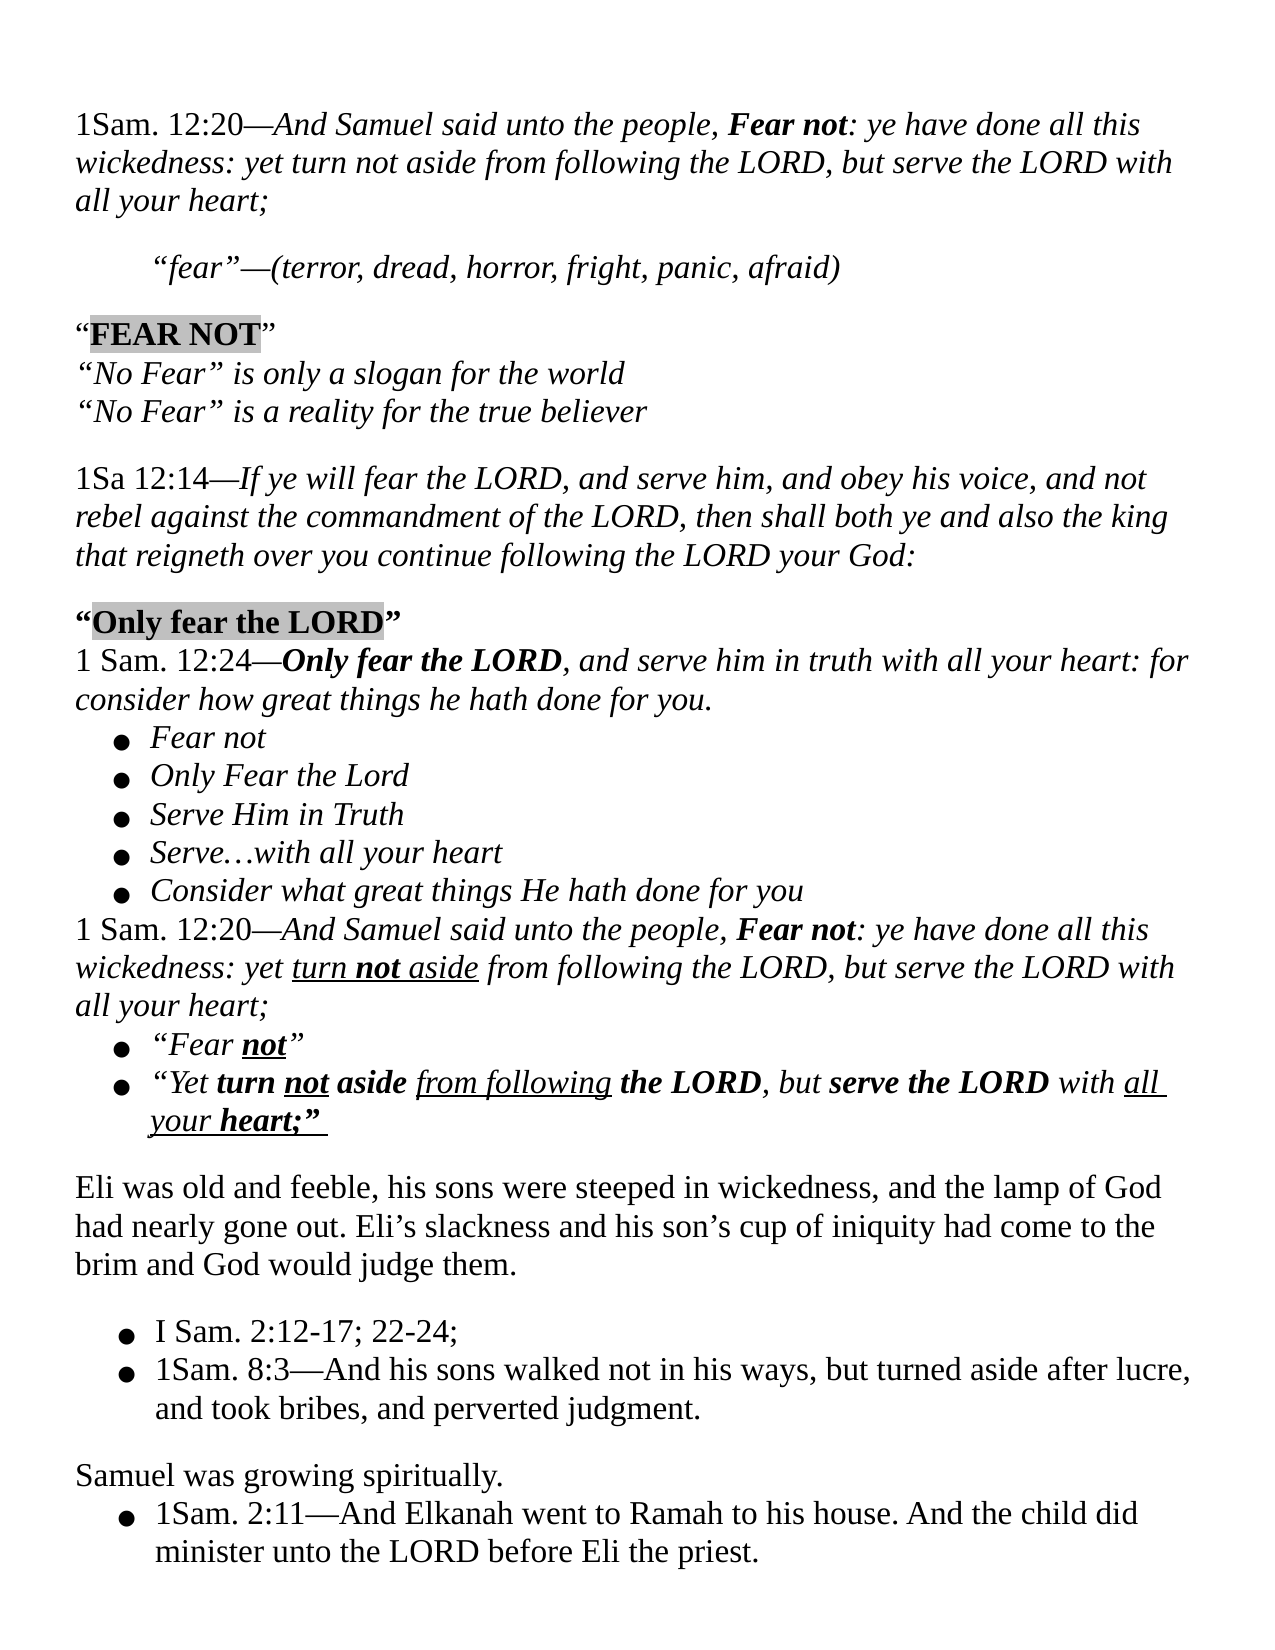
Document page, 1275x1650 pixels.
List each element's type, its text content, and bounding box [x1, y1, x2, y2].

list Consider what great things He hath done for you [112, 870, 1200, 909]
list Fear not [112, 717, 1200, 755]
list Only Fear the Lord [112, 755, 1200, 794]
list I Sam. 2:12-17; 22-24; [117, 1311, 1200, 1349]
text “fear”—(terror, dread, horror, fright, panic, afraid) [75, 247, 1200, 286]
text Eli was old and feeble, his sons were steeped in wickedness, and the lamp of God had nearly gone out. Eli’s slackness and his son’s cup of iniquity had come to the brim and God would judge them. [75, 1167, 1200, 1282]
text “FEAR NOT” [75, 314, 1200, 353]
text “No Fear” is only a slogan for the world [75, 353, 1200, 391]
text Samuel was growing spiritually. [75, 1455, 1200, 1493]
list “Yet turn not aside from following the LORD, but serve the LORD with all your heart;” [112, 1062, 1200, 1139]
text “Only fear the LORD” [384, 602, 1200, 640]
text 1Sam. 12:20—And Samuel said unto the people, Fear not: ye have done all this wickedness: yet turn not aside from following the LORD, but serve the LORD with all your heart; [75, 104, 1200, 219]
text 1 Sam. 12:20—And Samuel said unto the people, Fear not: ye have done all this wickedness: yet turn not aside from following the LORD, but serve the LORD with all your heart; [75, 909, 1200, 1024]
text “No Fear” is a reality for the true believer [75, 391, 1200, 429]
list 1Sam. 2:11—And Elkanah went to Ramah to his house. And the child did minister unto the LORD before Eli the priest. [117, 1493, 1200, 1570]
list Serve…with all your heart [112, 832, 1200, 870]
text 1Sa 12:14—If ye will fear the LORD, and serve him, and obey his voice, and not rebel against the commandment of the LORD, then shall both ye and also the king that reigneth over you continue following the LORD your God: [75, 458, 1200, 573]
text 1 Sam. 12:24—Only fear the LORD, and serve him in truth with all your heart: for consider how great things he hath done for you. [75, 640, 1200, 717]
list “Fear not” [112, 1024, 1200, 1062]
list Serve Him in Truth [112, 794, 1200, 832]
list 1Sam. 8:3—And his sons walked not in his ways, but turned aside after lucre, and took bribes, and perverted judgment. [117, 1349, 1200, 1426]
